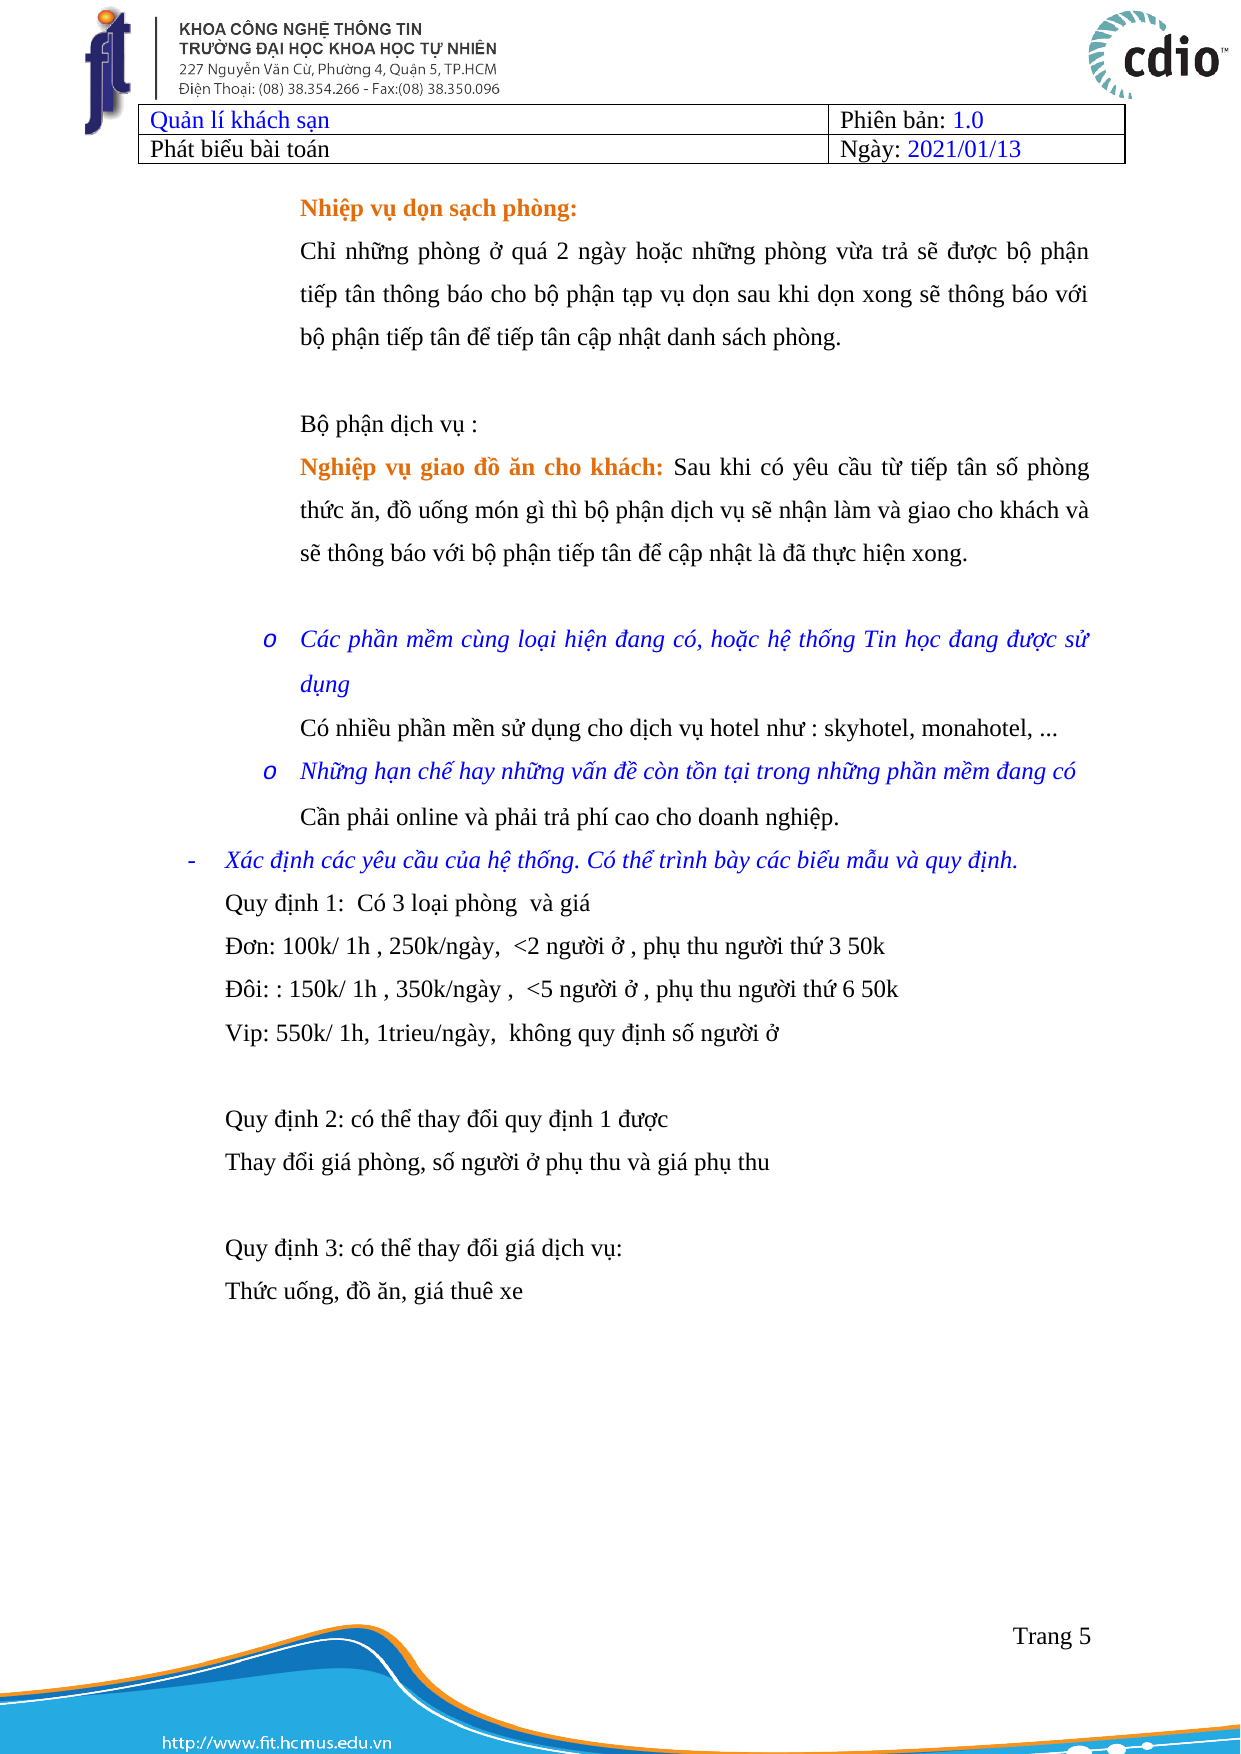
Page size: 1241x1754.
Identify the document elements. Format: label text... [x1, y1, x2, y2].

picture [829, 105, 1124, 134]
text Chỉ những phòng ở quá 2 ngày hoặc những phòng vừa trả sẽ được bộ phận tiếp tân thông báo cho bộ phận tạp vụ dọn sau khi dọn xong sẽ thông báo với bộ phận tiếp tân để tiếp tân cập nhật danh sách phòng. [300, 236, 1090, 351]
picture [829, 135, 1124, 159]
picture [139, 135, 828, 159]
picture [0, 1621, 1241, 1754]
list Những hạn chế hay những vấn đề còn tồn tại trong những phần mềm đang có [262, 756, 1090, 787]
text Đôi: : 150k/ 1h , 350k/ngày , <5 người ở , phụ thu người thứ 6 50k [225, 974, 1090, 1003]
text Quy định 1: Có 3 loại phòng và giá [225, 888, 1090, 917]
text Nghiệp vụ giao đồ ăn cho khách: Sau khi có yêu cầu từ tiếp tân số phòng thức ăn, đồ uống món gì thì bộ phận dịch vụ sẽ nhận làm và giao cho khách và sẽ thông báo với bộ phận tiếp tân để cập nhật là đã thực hiện xong. [300, 452, 1090, 567]
text Cần phải online và phải trả phí cao cho doanh nghiệp. [300, 802, 1090, 831]
text Thay đổi giá phòng, số người ở phụ thu và giá phụ thu [225, 1147, 1090, 1176]
text Nhiệp vụ dọn sạch phòng: [300, 193, 1090, 222]
text Quy định 2: có thể thay đổi quy định 1 được [225, 1104, 1090, 1133]
text Quy định 3: có thể thay đổi giá dịch vụ: [225, 1233, 1090, 1262]
text Vip: 550k/ 1h, 1trieu/ngày, không quy định số người ở [225, 1018, 1090, 1046]
list Xác định các yêu cầu của hệ thống. Có thể trình bày các biểu mẫu và quy định. [187, 845, 1090, 874]
picture [139, 105, 828, 134]
text Đơn: 100k/ 1h , 250k/ngày, <2 người ở , phụ thu người thứ 3 50k [225, 931, 1090, 960]
picture [61, 0, 1241, 159]
text Thức uống, đồ ăn, giá thuê xe [225, 1276, 1090, 1305]
text Bộ phận dịch vụ : [300, 409, 1090, 437]
list Các phần mềm cùng loại hiện đang có, hoặc hệ thống Tin học đang được sử dụng [262, 624, 1090, 698]
text Có nhiều phần mền sử dụng cho dịch vụ hotel như : skyhotel, monahotel, ... [300, 713, 1090, 741]
